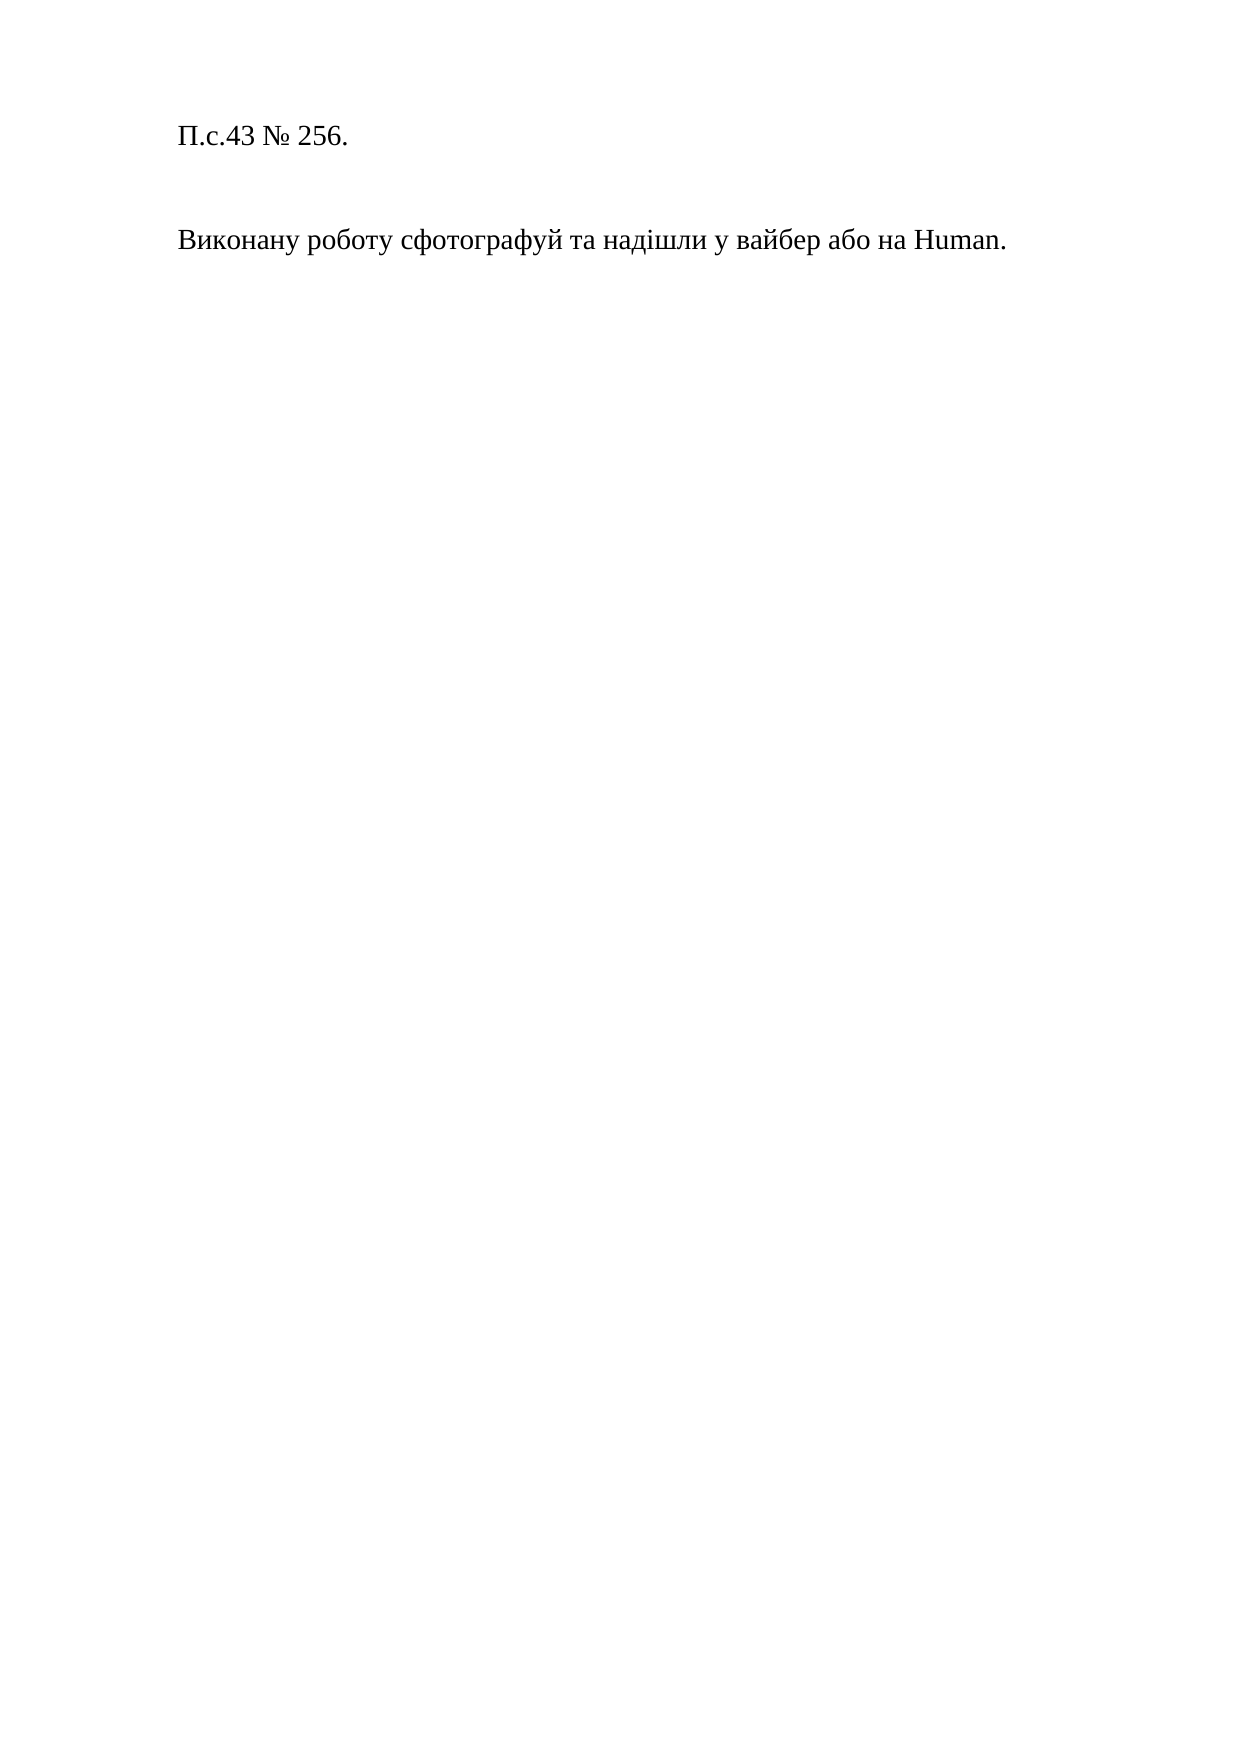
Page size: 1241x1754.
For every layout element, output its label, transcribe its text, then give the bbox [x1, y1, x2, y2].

text Виконану роботу сфотографуй та надішли у вайбер або на Human. [177, 222, 1152, 256]
text П.с.43 № 256. [177, 118, 1152, 152]
